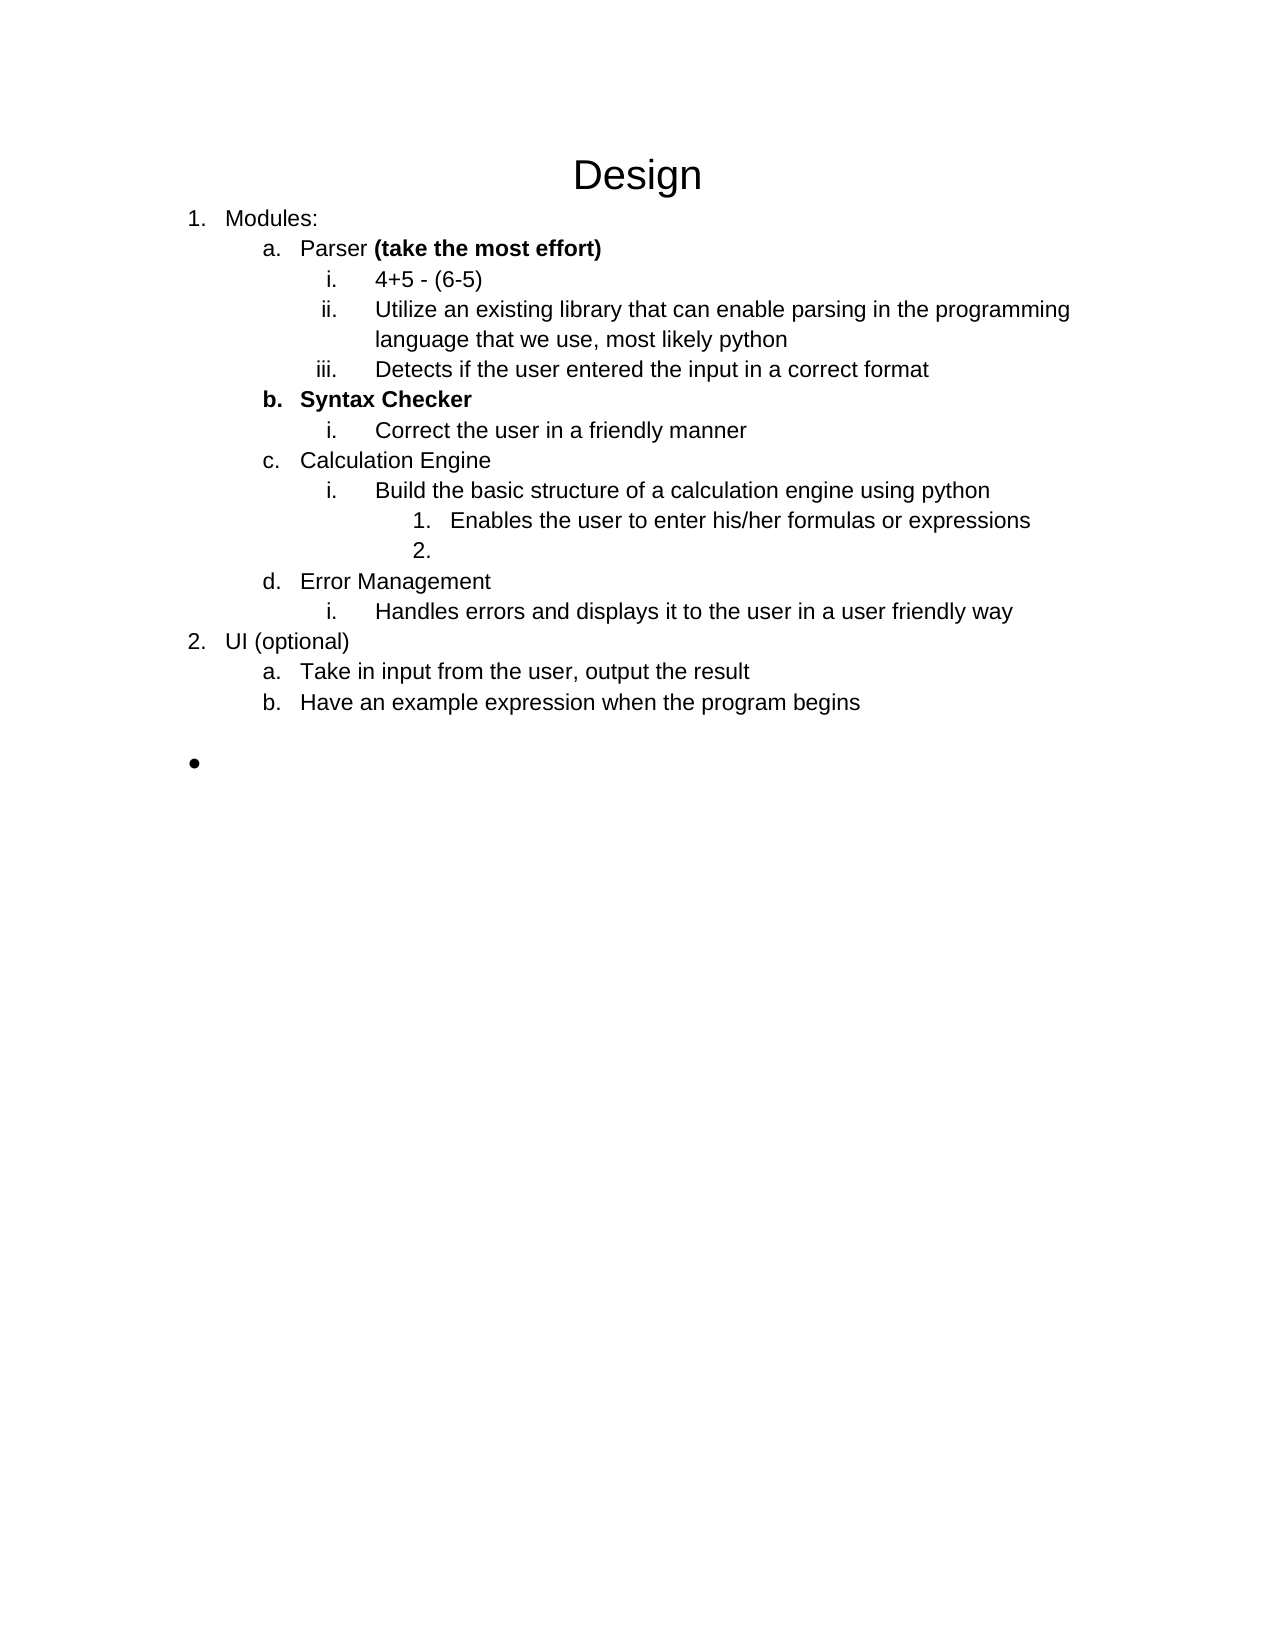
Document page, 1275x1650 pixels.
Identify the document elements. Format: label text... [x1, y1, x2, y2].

list Utilize an existing library that can enable parsing in the programming language that we use, most likely python [337, 296, 1125, 352]
list Build the basic structure of a calculation engine using python [337, 477, 1125, 503]
list Detects if the user entered the input in a correct format [337, 356, 1125, 382]
list Error Management [262, 568, 1125, 594]
list Handles errors and displays it to the user in a user friendly way [337, 598, 1125, 624]
list Enables the user to enter his/her formulas or expressions [412, 507, 1125, 533]
list Have an example expression when the program begins [262, 688, 1125, 715]
text Design [150, 150, 1125, 198]
list Take in input from the user, output the result [262, 658, 1125, 684]
list UI (optional) [187, 628, 1125, 654]
list Syntax Checker [262, 386, 1125, 413]
list Correct the user in a friendly manner [337, 417, 1125, 443]
list Modules: [187, 205, 1125, 231]
list Parser (take the most effort) [262, 235, 1125, 262]
list 4+5 - (6-5) [337, 266, 1125, 292]
list Calculation Engine [262, 447, 1125, 473]
